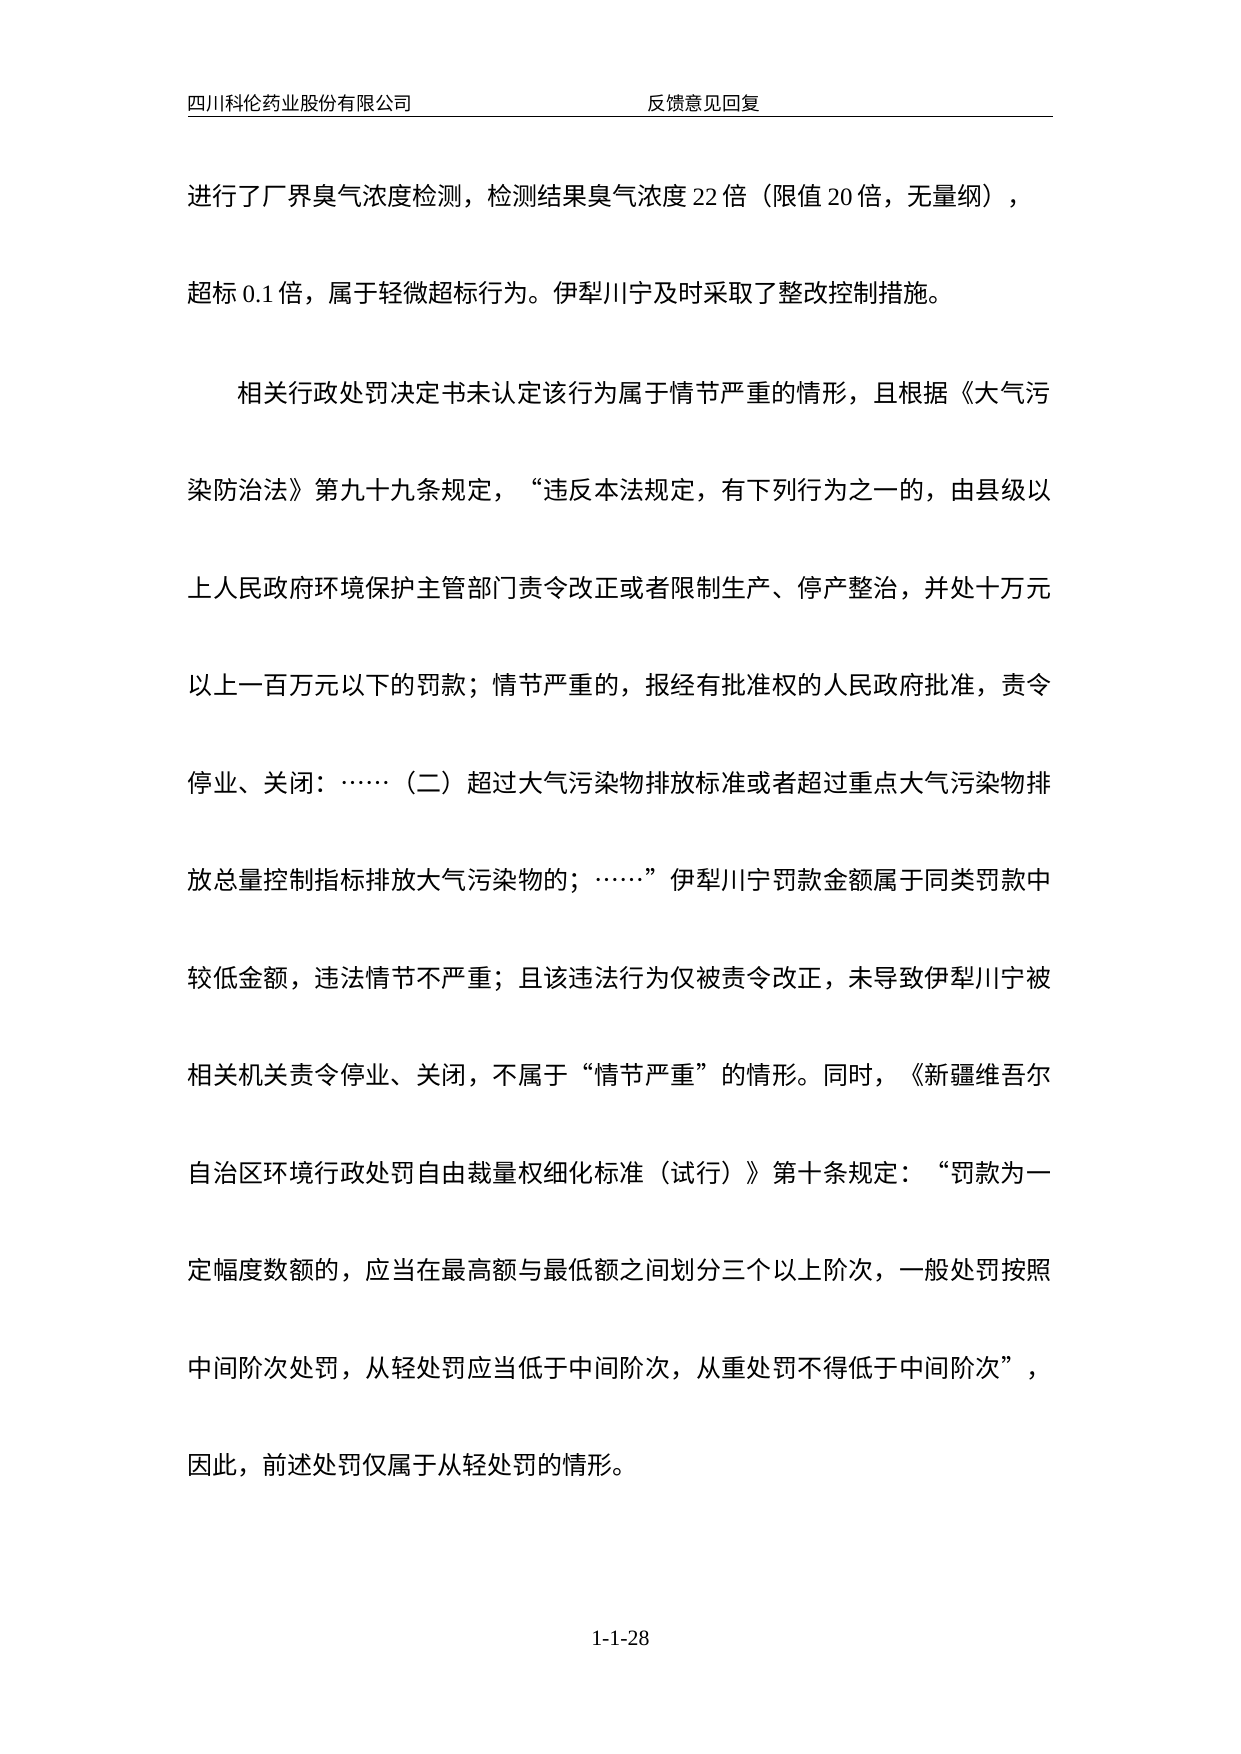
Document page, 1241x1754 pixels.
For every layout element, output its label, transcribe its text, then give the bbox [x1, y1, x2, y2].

text 相关行政处罚决定书未认定该行为属于情节严重的情形，且根据《大气污染防治法》第九十九条规定，“违反本法规定，有下列行为之一的，由县级以上人民政府环境保护主管部门责令改正或者限制生产、停产整治，并处十万元以上一百万元以下的罚款；情节严重的，报经有批准权的人民政府批准，责令停业、关闭：……（二）超过大气污染物排放标准或者超过重点大气污染物排放总量控制指标排放大气污染物的；……”伊犁川宁罚款金额属于同类罚款中较低金额，违法情节不严重；且该违法行为仅被责令改正，未导致伊犁川宁被相关机关责令停业、关闭，不属于“情节严重”的情形。同时，《新疆维吾尔自治区环境行政处罚自由裁量权细化标准（试行）》第十条规定：“罚款为一定幅度数额的，应当在最高额与最低额之间划分三个以上阶次，一般处罚按照中间阶次处罚，从轻处罚应当低于中间阶次，从重处罚不得低于中间阶次”，因此，前述处罚仅属于从轻处罚的情形。 [187, 359, 1053, 1496]
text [187, 162, 1053, 324]
